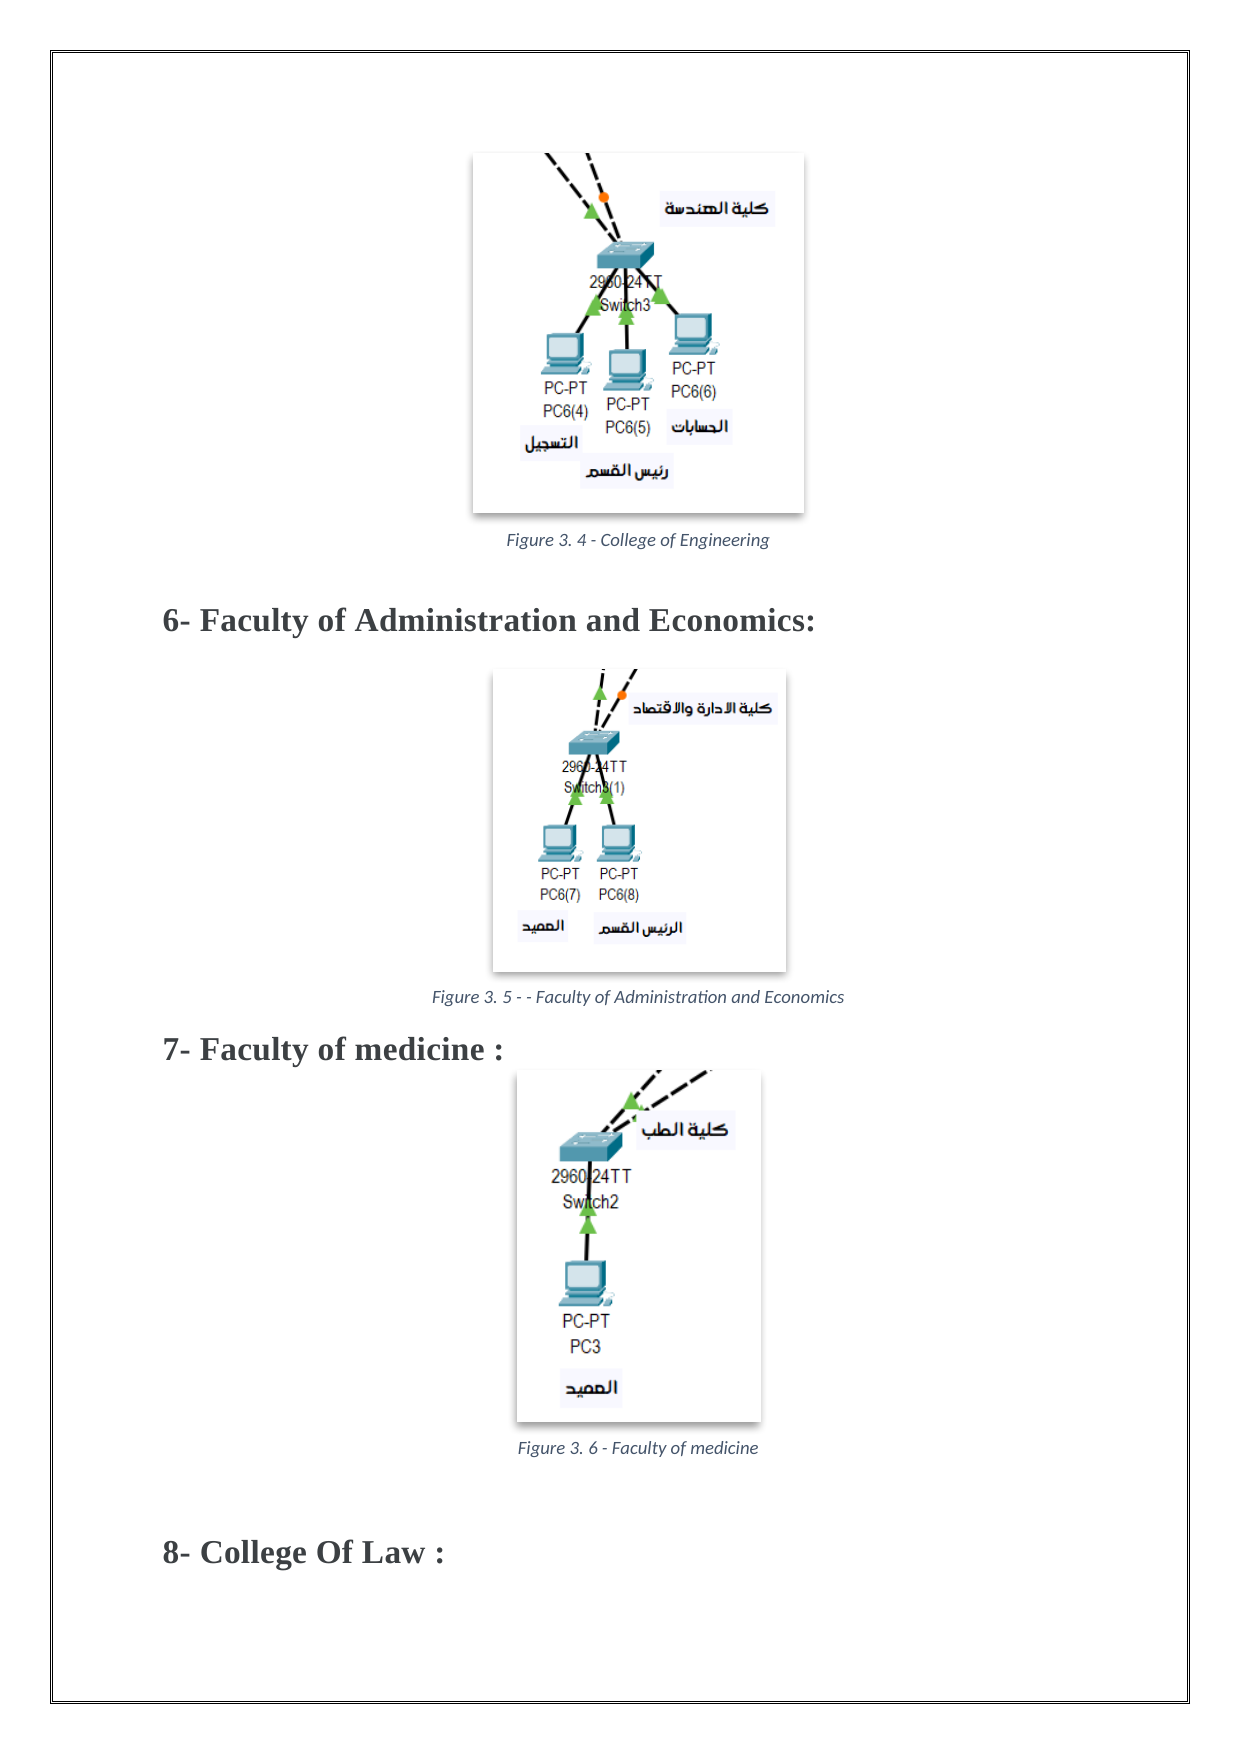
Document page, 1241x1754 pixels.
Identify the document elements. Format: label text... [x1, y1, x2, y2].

text Figure 3. 4 - College of Engineering [162, 528, 1116, 551]
subtitle 6- Faculty of Administration and Economics: [162, 600, 1116, 638]
text Figure 3. 6 - Faculty of medicine [162, 1437, 1116, 1459]
subtitle 7- Faculty of medicine : [162, 1029, 1116, 1068]
picture [473, 153, 804, 513]
subtitle 8- College Of Law : [162, 1532, 1116, 1571]
picture [517, 1070, 761, 1422]
picture [493, 669, 786, 972]
text Figure 3. 5 - - Faculty of Administration and Economics [162, 986, 1116, 1008]
